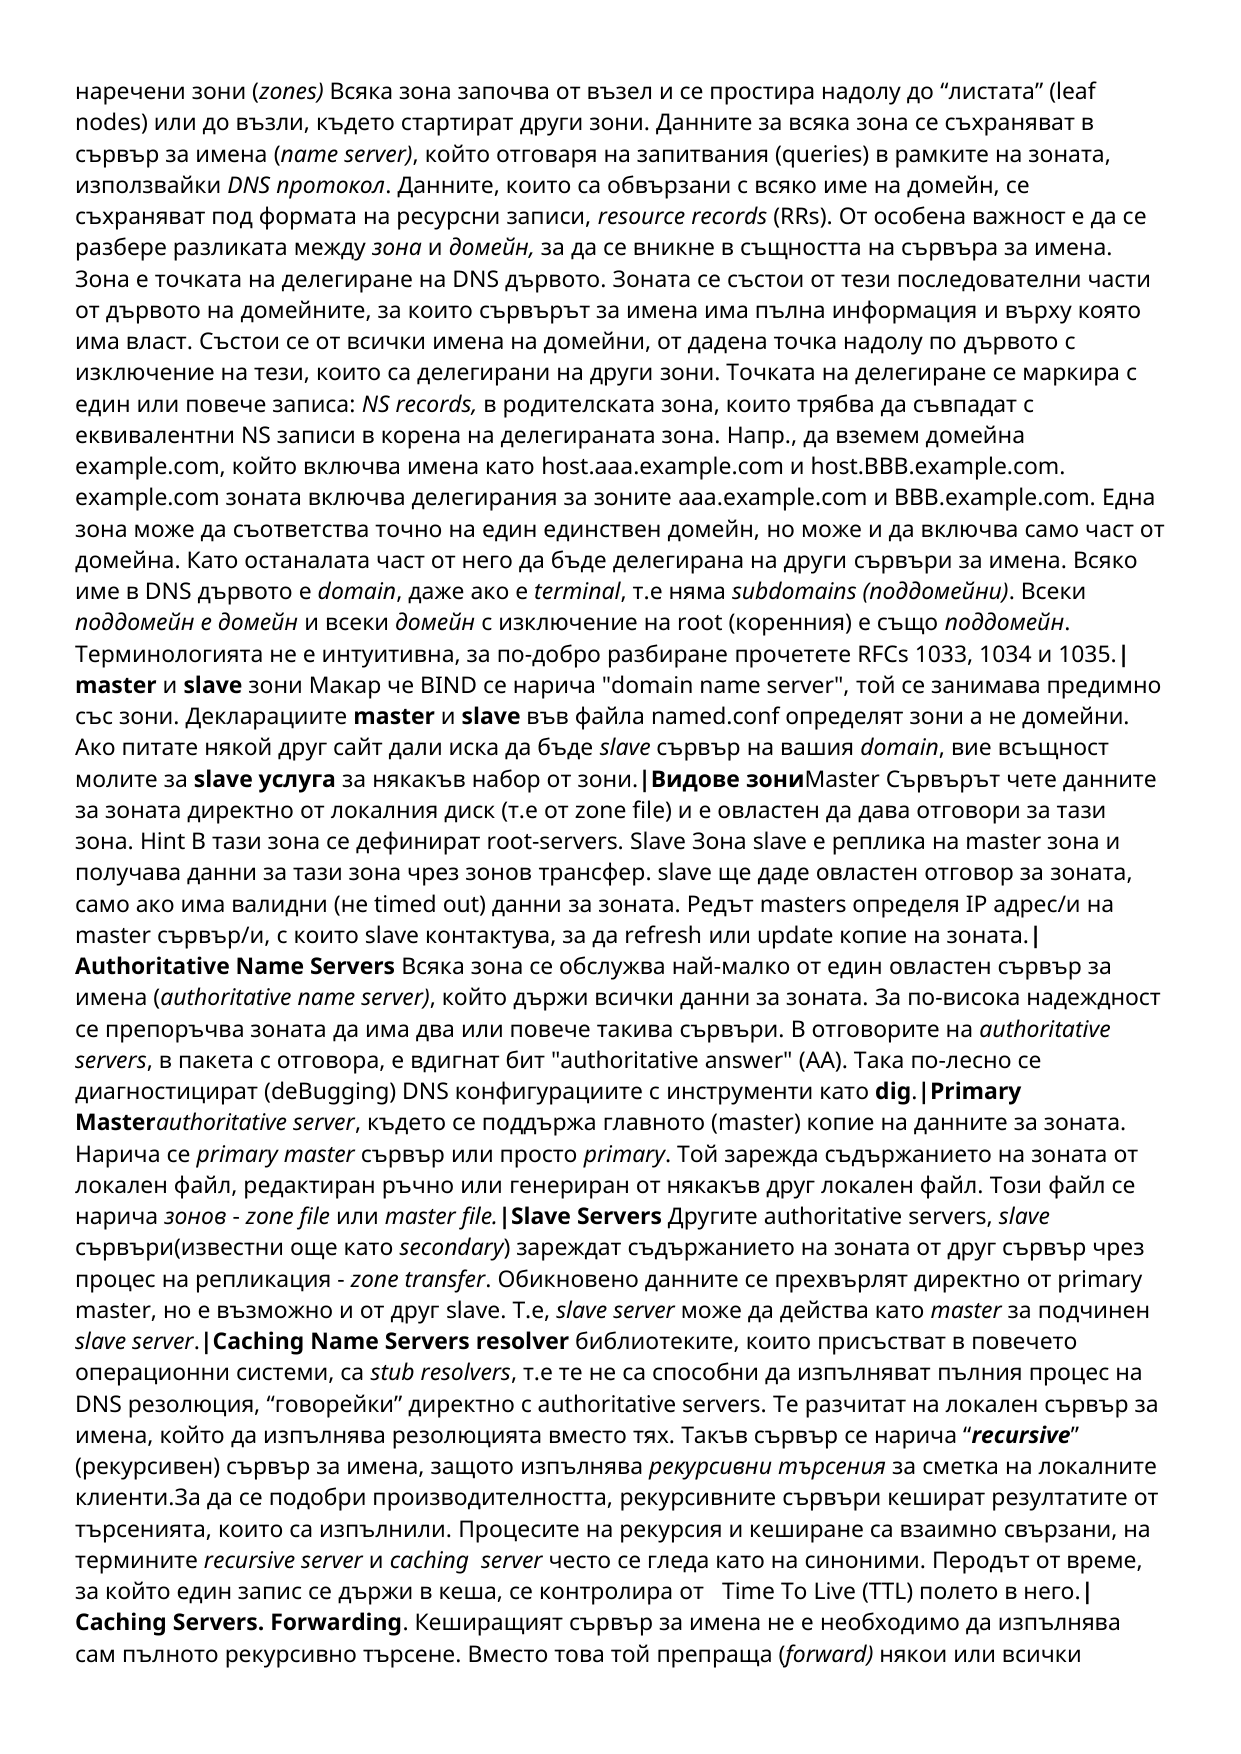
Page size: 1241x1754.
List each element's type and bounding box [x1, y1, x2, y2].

text [75, 75, 1165, 1669]
